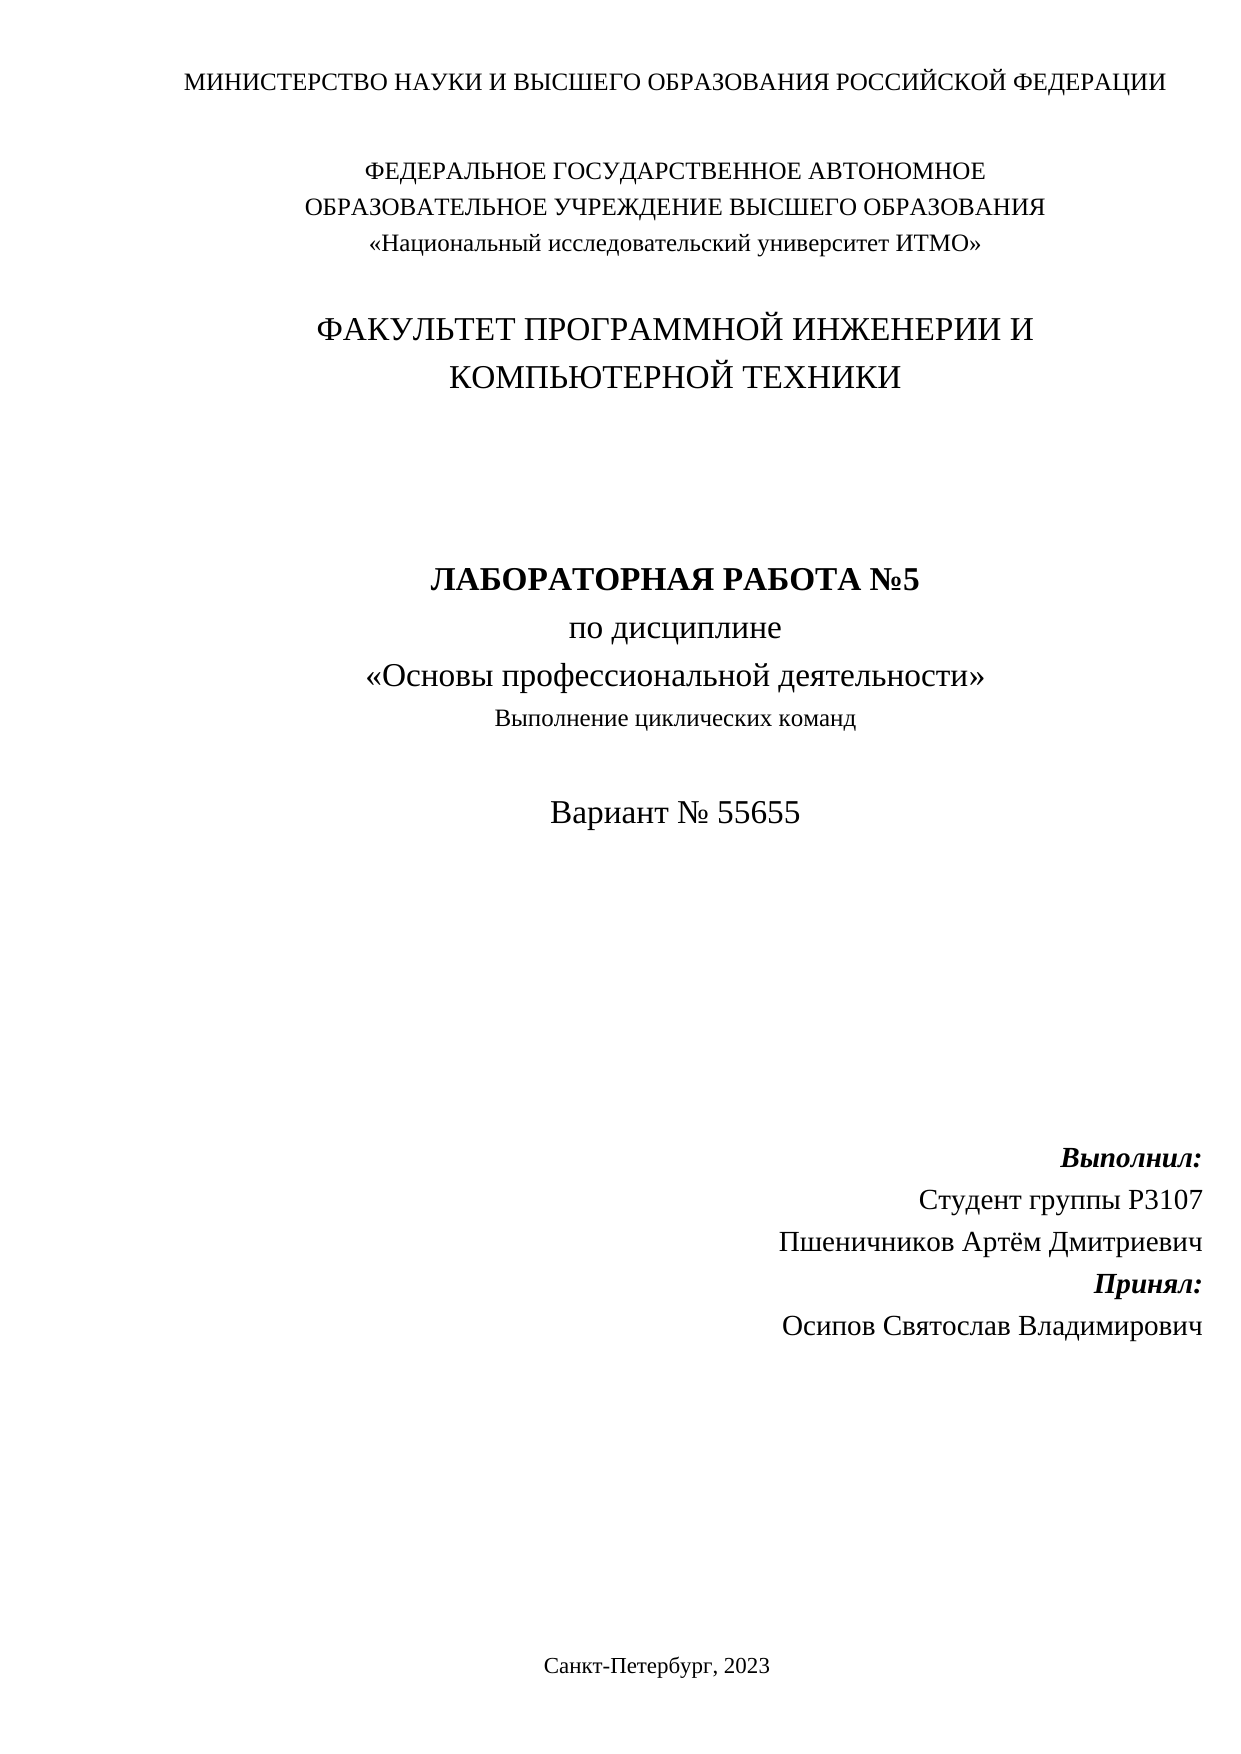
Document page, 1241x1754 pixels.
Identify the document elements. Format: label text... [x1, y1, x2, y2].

text ЛАБОРАТОРНАЯ РАБОТА №5 [148, 559, 1203, 597]
text по дисциплине [148, 607, 1203, 645]
text «Основы профессиональной деятельности» [148, 655, 1203, 693]
text «Национальный исследовательский университет ИТМО» [148, 228, 1203, 257]
text Вариант № 55655 [148, 793, 1203, 831]
text Принял: Осипов Святослав Владимирович [148, 1266, 1203, 1342]
text Выполнение циклических команд [148, 703, 1203, 732]
text МИНИСТЕРСТВО НАУКИ И ВЫСШЕГО ОБРАЗОВАНИЯ РОССИЙСКОЙ ФЕДЕРАЦИИ [148, 67, 1203, 95]
text ФЕДЕРАЛЬНОЕ ГОСУДАРСТВЕННОЕ АВТОНОМНОЕ ОБРАЗОВАТЕЛЬНОЕ УЧРЕЖДЕНИЕ ВЫСШЕГО ОБРАЗОВАНИЯ [148, 156, 1203, 221]
text Выполнил: Студент группы P3107 Пшеничников Артём Дмитриевич [148, 1141, 1203, 1258]
text ФАКУЛЬТЕТ ПРОГРАММНОЙ ИНЖЕНЕРИИ И КОМПЬЮТЕРНОЙ ТЕХНИКИ [148, 309, 1203, 395]
